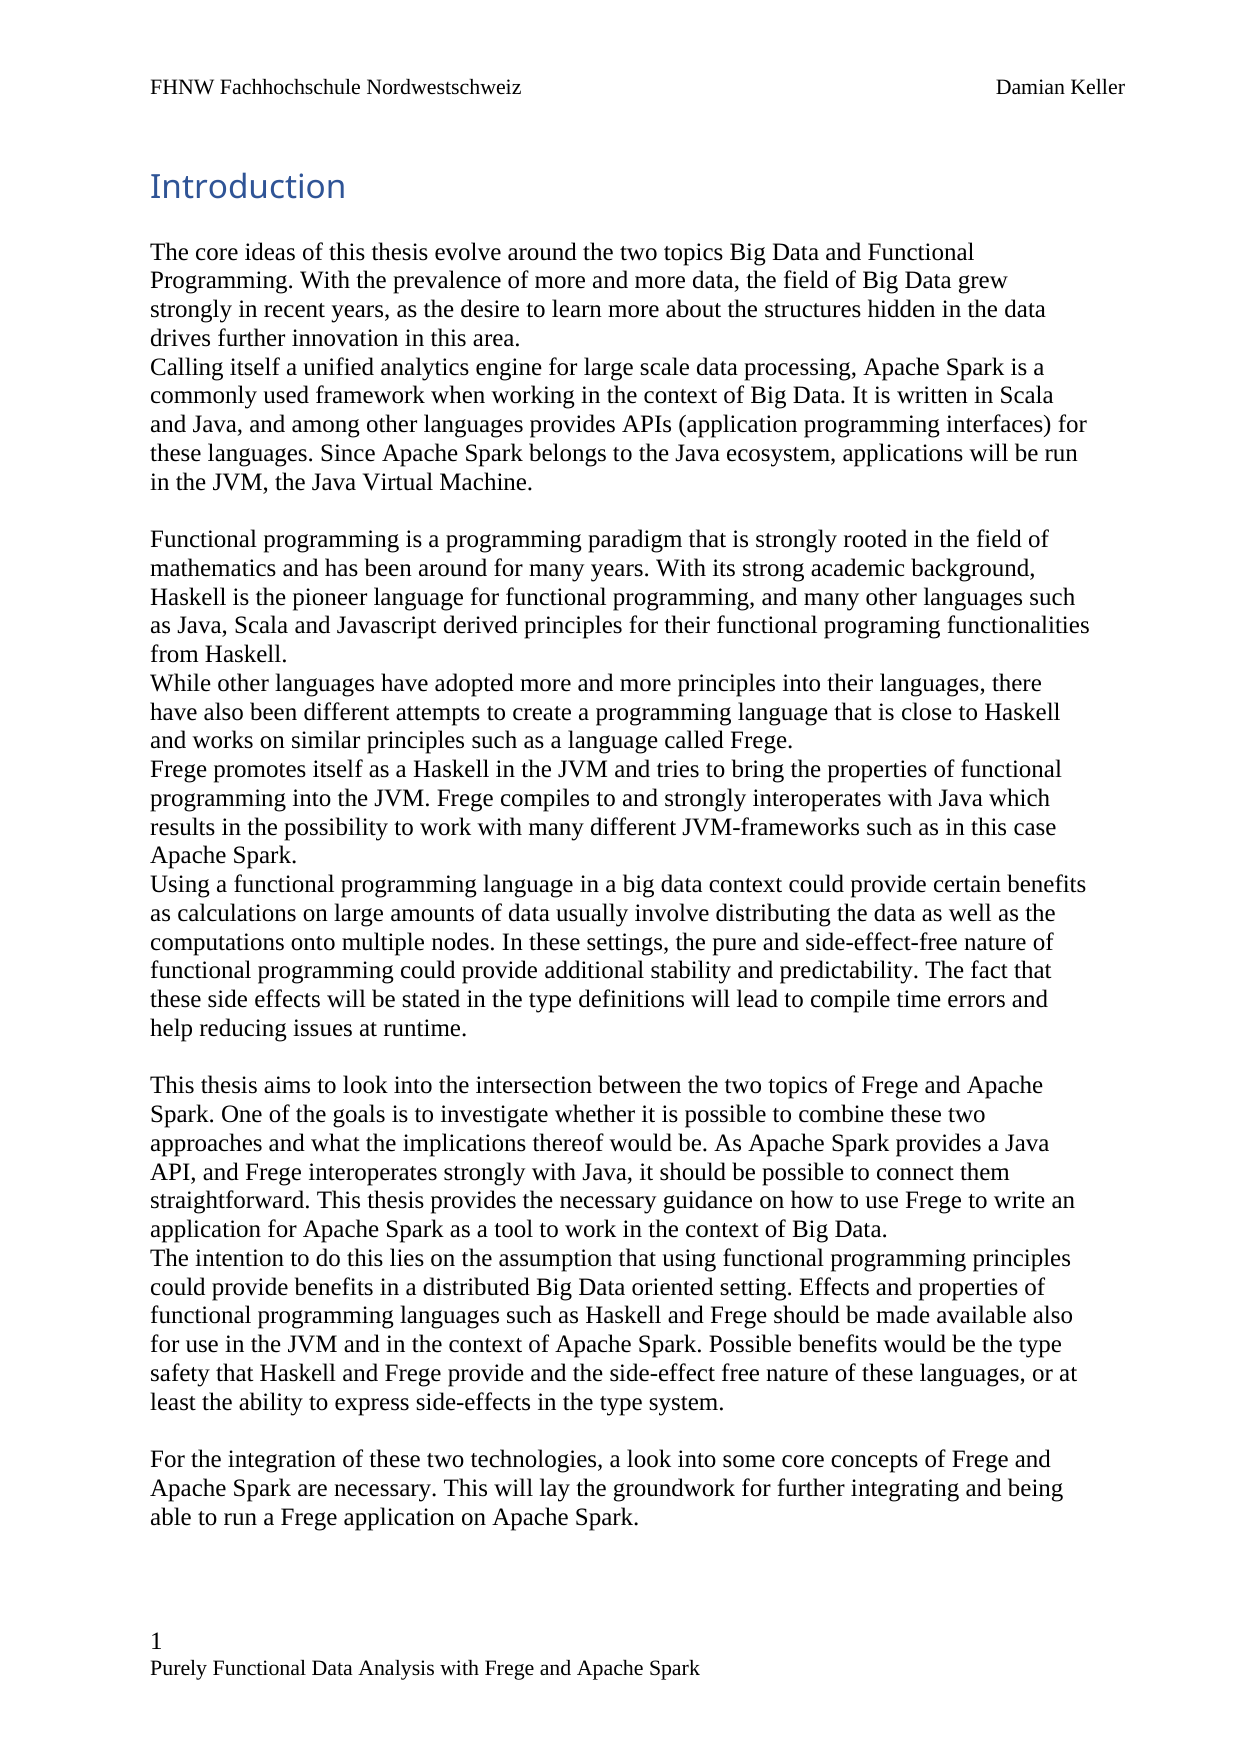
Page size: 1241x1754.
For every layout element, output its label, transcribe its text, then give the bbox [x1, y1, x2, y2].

text The intention to do this lies on the assumption that using functional programming principles could provide benefits in a distributed Big Data oriented setting. Effects and properties of functional programming languages such as Haskell and Frege should be made available also for use in the JVM and in the context of Apache Spark. Possible benefits would be the type safety that Haskell and Frege provide and the side-effect free nature of these languages, or at least the ability to express side-effects in the type system. [150, 1243, 1090, 1416]
text Functional programming is a programming paradigm that is strongly rooted in the field of mathematics and has been around for many years. With its strong academic background, Haskell is the pioneer language for functional programming, and many other languages such as Java, Scala and Javascript derived principles for their functional programing functionalities from Haskell. [150, 524, 1090, 668]
text Using a functional programming language in a big data context could provide certain benefits as calculations on large amounts of data usually involve distributing the data as well as the computations onto multiple nodes. In these settings, the pure and side-effect-free nature of functional programming could provide additional stability and predictability. The fact that these side effects will be stated in the type definitions will lead to compile time errors and help reducing issues at runtime. [150, 869, 1090, 1042]
text Frege promotes itself as a Haskell in the JVM and tries to bring the properties of functional programming into the JVM. Frege compiles to and strongly interoperates with Java which results in the possibility to work with many different JVM-frameworks such as in this case Apache Spark. [150, 754, 1090, 869]
text This thesis aims to look into the intersection between the two topics of Frege and Apache Spark. One of the goals is to investigate whether it is possible to combine these two approaches and what the implications thereof would be. As Apache Spark provides a Java API, and Frege interoperates strongly with Java, it should be possible to connect them straightforward. This thesis provides the necessary guidance on how to use Frege to write an application for Apache Spark as a tool to work in the context of Big Data. [150, 1071, 1090, 1243]
text Calling itself a unified analytics engine for large scale data processing, Apache Spark is a commonly used framework when working in the context of Big Data. It is written in Scala and Java, and among other languages provides APIs (application programming interfaces) for these languages. Since Apache Spark belongs to the Java ecosystem, applications will be run in the JVM, the Java Virtual Machine. [150, 352, 1090, 496]
text While other languages have adopted more and more principles into their languages, there have also been different attempts to create a programming language that is close to Haskell and works on similar principles such as a language called Frege. [150, 668, 1090, 754]
text For the integration of these two technologies, a look into some core concepts of Frege and Apache Spark are necessary. This will lay the groundwork for further integrating and being able to run a Frege application on Apache Spark. [150, 1444, 1090, 1531]
text The core ideas of this thesis evolve around the two topics Big Data and Functional Programming. With the prevalence of more and more data, the field of Big Data grew strongly in recent years, as the desire to learn more about the structures hidden in the data drives further innovation in this area. [150, 237, 1090, 352]
subtitle Introduction [150, 163, 1090, 208]
